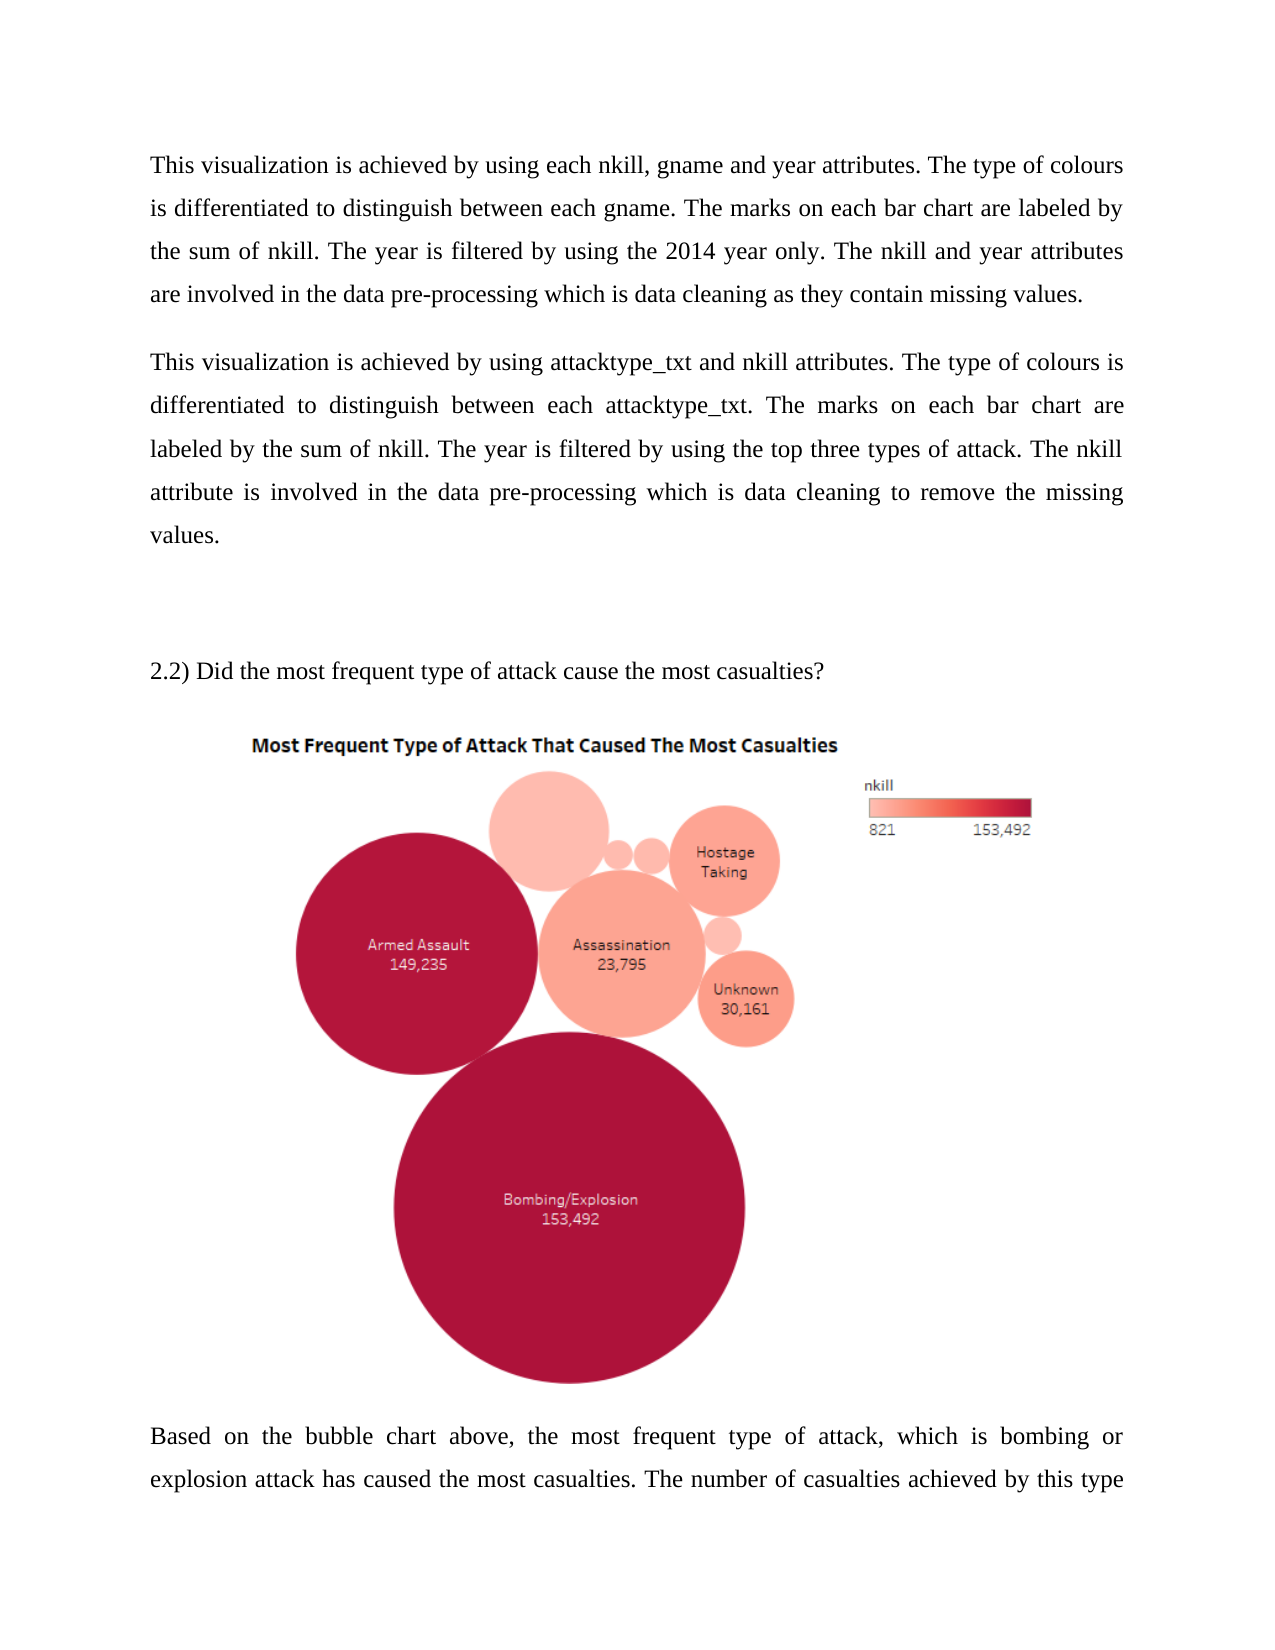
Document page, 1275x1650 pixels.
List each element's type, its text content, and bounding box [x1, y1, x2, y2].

text This visualization is achieved by using attacktype_txt and nkill attributes. The type of colours is differentiated to distinguish between each attacktype_txt. The marks on each bar chart are labeled by the sum of nkill. The year is filtered by using the top three types of attack. The nkill attribute is involved in the data pre-processing which is data cleaning to remove the missing values. [150, 347, 1125, 549]
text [150, 1421, 1125, 1493]
text 2.2) Did the most frequent type of attack cause the most casualties? [150, 656, 1125, 685]
text This visualization is achieved by using each nkill, gname and year attributes. The type of colours is differentiated to distinguish between each gname. The marks on each bar chart are labeled by the sum of nkill. The year is filtered by using the 2014 year only. The nkill and year attributes are involved in the data pre-processing which is data cleaning as they contain missing values. [150, 150, 1125, 308]
picture [238, 724, 1037, 1384]
